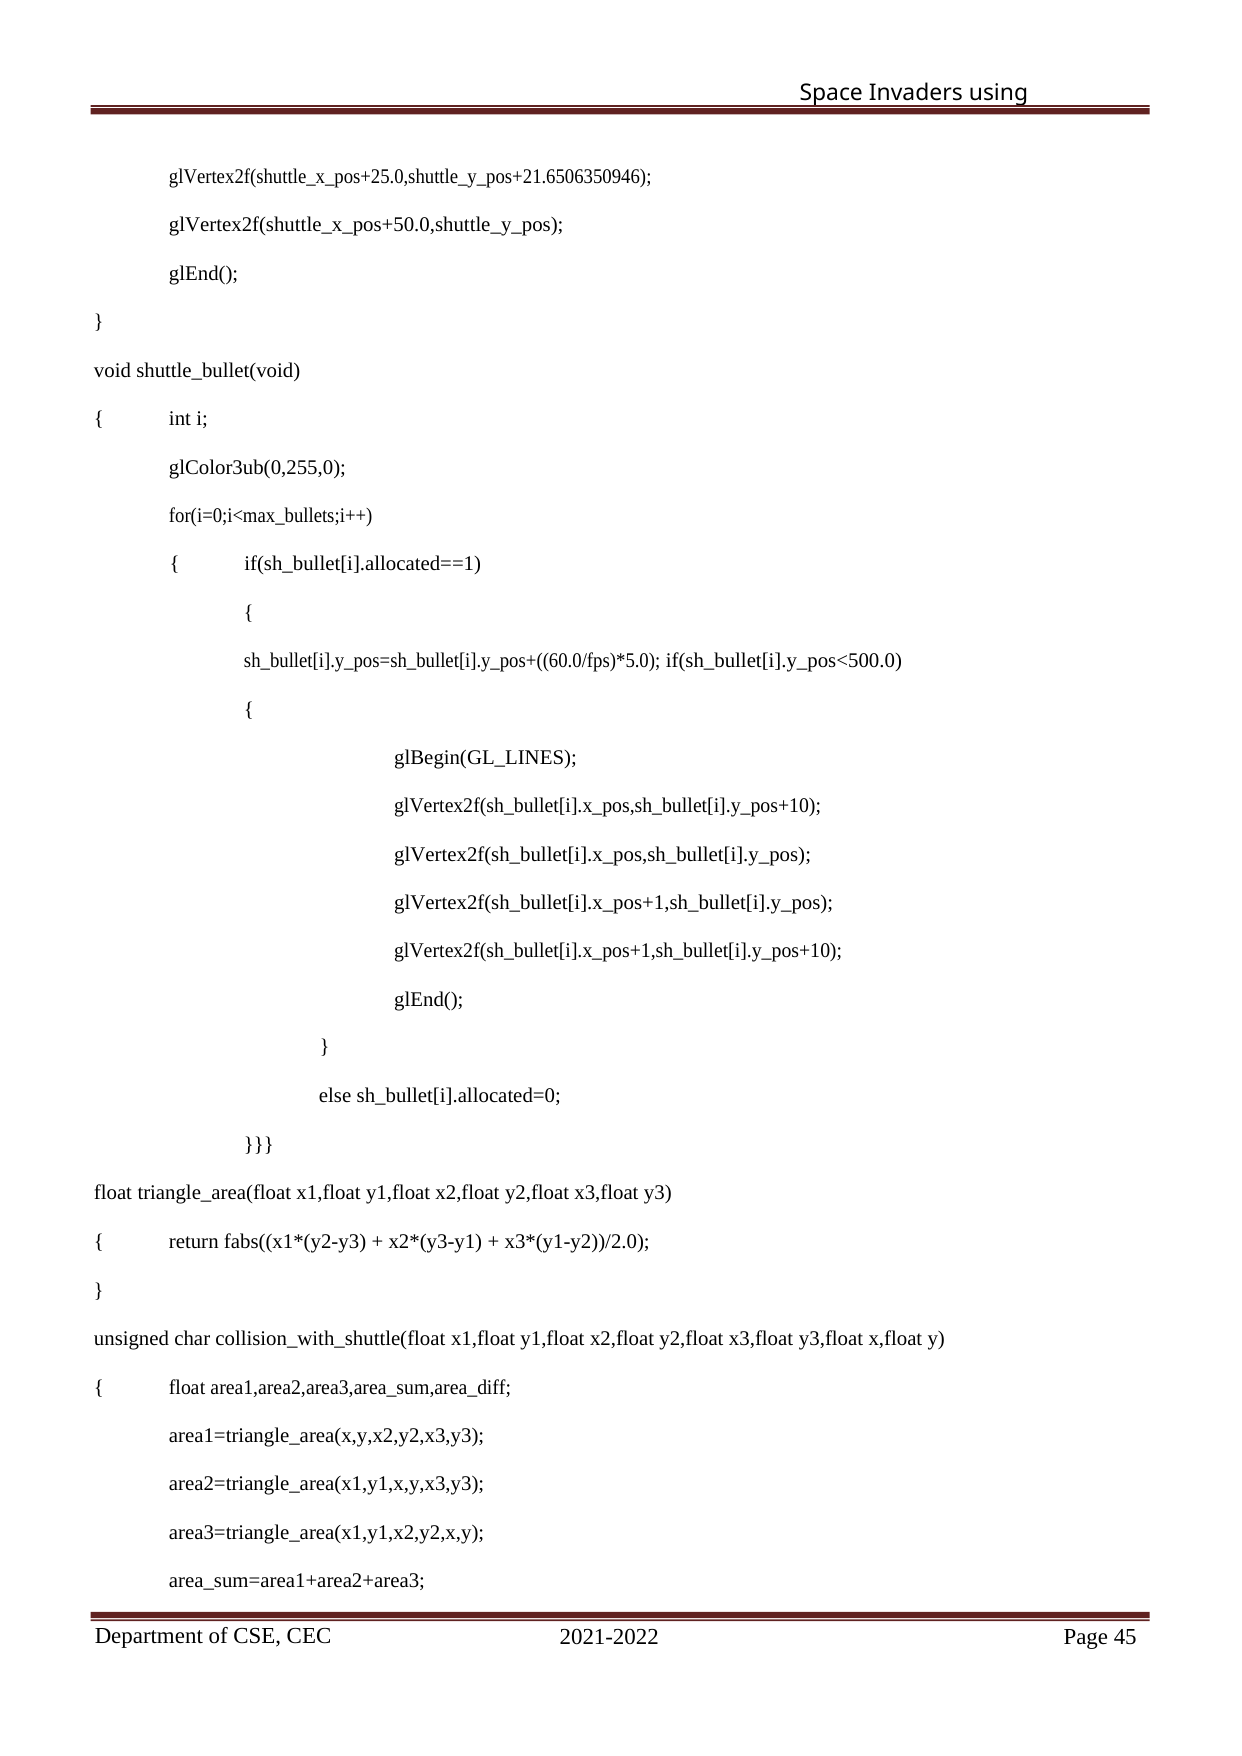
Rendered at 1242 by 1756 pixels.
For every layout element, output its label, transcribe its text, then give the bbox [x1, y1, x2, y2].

text unsigned char collision_with_shuttle(float x1,float y1,float x2,float y2,float x3,float y3,float x,float y) [94, 1326, 1200, 1350]
text } [81, 1035, 567, 1058]
text glVertex2f(shuttle_x_pos+25.0,shuttle_y_pos+21.6506350946); glVertex2f(shuttle_x_pos+50.0,shuttle_y_pos); [169, 164, 903, 236]
text { int i; [94, 406, 1200, 430]
text { [244, 599, 1200, 624]
text { float area1,area2,area3,area_sum,area_diff; area1=triangle_area(x,y,x2,y2,x3,y3); area2=triangle_area(x1,y1,x,y,x3,y3); area3=triangle_area(x1,y1,x2,y2,x,y); area_sum=area1+area2+area3; [93, 1375, 524, 1592]
text sh_bullet[i].y_pos=sh_bullet[i].y_pos+((60.0/fps)*5.0); if(sh_bullet[i].y_pos<500.0){ [244, 648, 903, 721]
text glColor3ub(0,255,0); for(i=0;i<max_bullets;i++) [169, 455, 413, 527]
text glEnd(); [169, 260, 1200, 284]
text }}} [244, 1132, 1200, 1156]
text { return fabs((x1*(y2-y3) + x2*(y3-y1) + x3*(y1-y2))/2.0); [94, 1228, 1200, 1253]
text void shuttle_bullet(void) [94, 357, 1200, 382]
text } [94, 1277, 1200, 1302]
text float triangle_area(float x1,float y1,float x2,float y2,float x3,float y3) [94, 1180, 1200, 1204]
text { if(sh_bullet[i].allocated==1) [81, 552, 569, 575]
text glBegin(GL_LINES); glVertex2f(sh_bullet[i].x_pos,sh_bullet[i].y_pos+10); glVertex2f(sh_bullet[i].x_pos,sh_bullet[i].y_pos); glVertex2f(sh_bullet[i].x_pos+1,sh_bullet[i].y_pos); glVertex2f(sh_bullet[i].x_pos+1,sh_bullet[i].y_pos+10); glEnd(); [394, 745, 903, 1011]
text else sh_bullet[i].allocated=0; [319, 1083, 1200, 1107]
text } [94, 309, 1200, 333]
